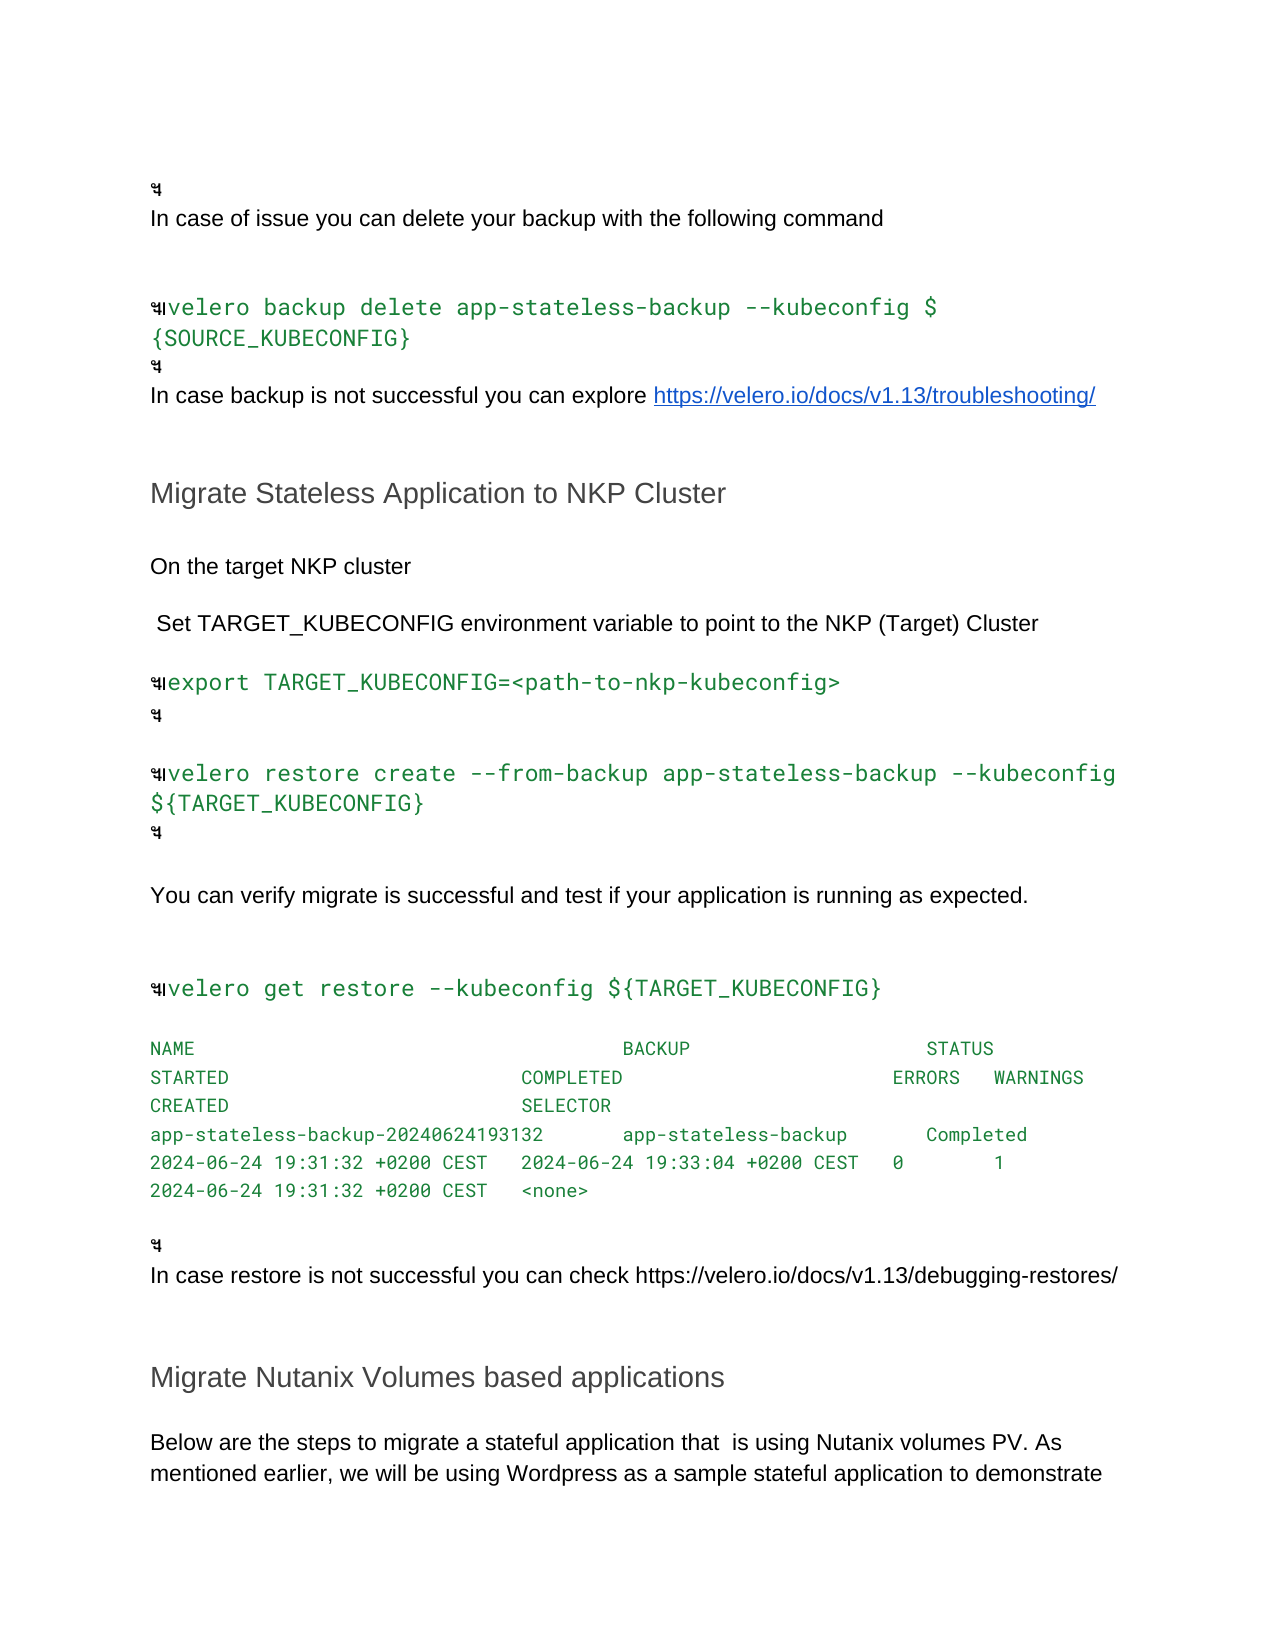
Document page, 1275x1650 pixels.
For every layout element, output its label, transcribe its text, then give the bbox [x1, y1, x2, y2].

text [150, 1429, 1125, 1486]
text Set TARGET_KUBECONFIG environment variable to point to the NKP (Target) Cluster [150, 610, 1125, 636]
text export TARGET_KUBECONFIG=<path-to-nkp-kubeconfig> [150, 666, 1125, 697]
text In case restore is not successful you can check https://velero.io/docs/v1.13/debugging-restores/ [150, 1262, 1125, 1288]
text velero backup delete app-stateless-backup --kubeconfig ${SOURCE_KUBECONFIG} [150, 292, 1125, 352]
subtitle Migrate Nutanix Volumes based applications [150, 1361, 1125, 1394]
text velero get restore --kubeconfig ${TARGET_KUBECONFIG} [150, 973, 1125, 1003]
text app-stateless-backup-20240624193132 app-stateless-backup Completed 2024-06-24 19:31:32 +0200 CEST 2024-06-24 19:33:04 +0200 CEST 0 1 2024-06-24 19:31:32 +0200 CEST <none> [150, 1121, 1125, 1203]
text  [150, 352, 1125, 378]
subtitle You can verify migrate is successful and test if your application is running as expected. [150, 882, 1125, 908]
text In case of issue you can delete your backup with the following command [150, 205, 1125, 231]
text On the target NKP cluster [150, 553, 1125, 579]
subtitle Migrate Stateless Application to NKP Cluster [150, 476, 1125, 510]
text In case backup is not successful you can explore https://velero.io/docs/v1.13/troubleshooting/ [150, 382, 1125, 409]
text NAME BACKUP STATUS STARTED COMPLETED ERRORS WARNINGS CREATED SELECTOR [150, 1036, 1125, 1118]
text  [150, 1231, 1125, 1258]
text  [150, 701, 1125, 727]
text  [150, 818, 1125, 844]
text  [150, 175, 1125, 201]
text velero restore create --from-backup app-stateless-backup --kubeconfig ${TARGET_KUBECONFIG} [150, 758, 1125, 818]
